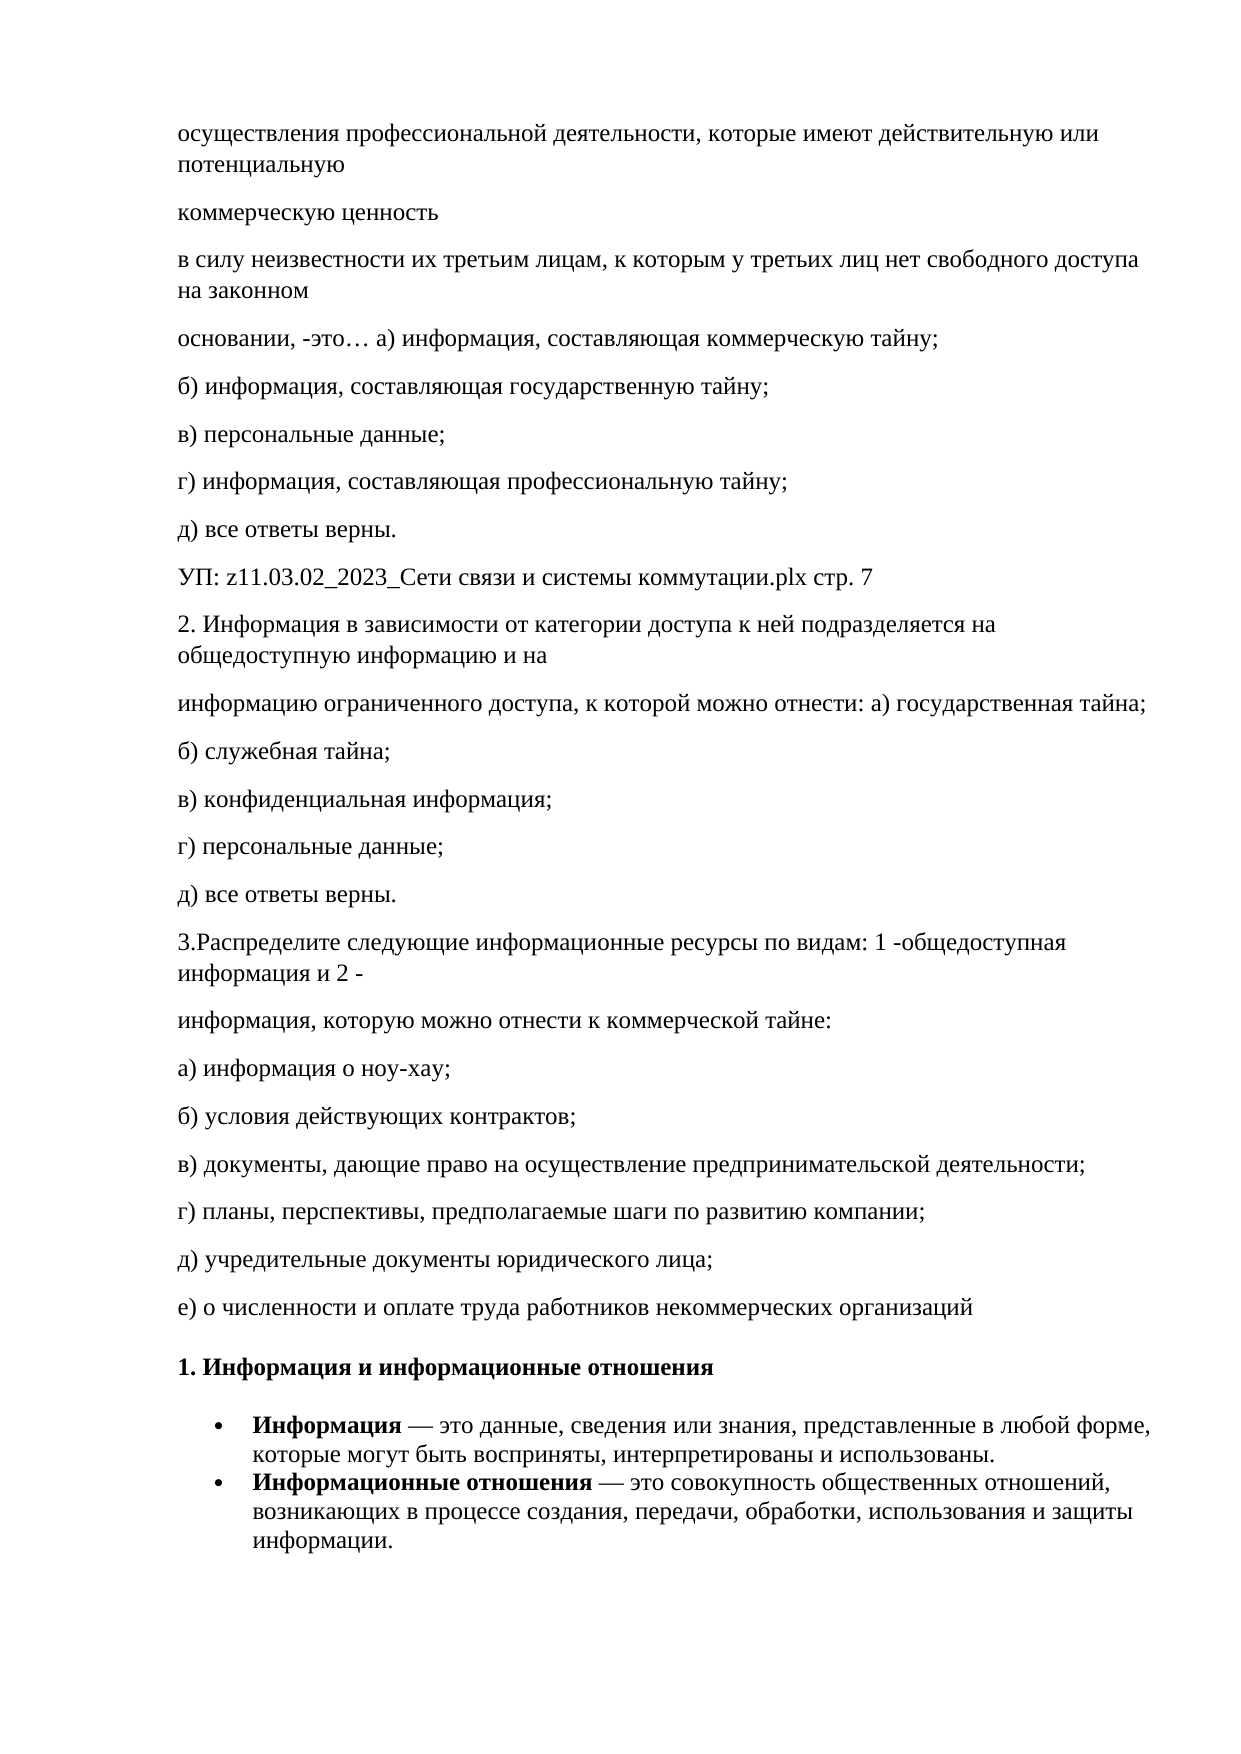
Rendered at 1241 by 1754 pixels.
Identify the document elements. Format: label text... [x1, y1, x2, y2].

text б) служебная тайна; [177, 736, 1152, 765]
text в) документы, дающие право на осуществление предпринимательской деятельности; [177, 1149, 1152, 1177]
text д) учредительные документы юридического лица; [177, 1244, 1152, 1273]
text г) планы, перспективы, предполагаемые шаги по развитию компании; [177, 1196, 1152, 1225]
text 3.Распределите следующие информационные ресурсы по видам: 1 -общедоступная информация и 2 - [177, 927, 1152, 987]
text е) о численности и оплате труда работников некоммерческих организаций [177, 1292, 1152, 1321]
text б) условия действующих контрактов; [177, 1101, 1152, 1130]
text УП: z11.03.02_2023_Сети связи и системы коммутации.plx стр. 7 [177, 562, 1152, 591]
text в) персональные данные; [177, 419, 1152, 447]
text в силу неизвестности их третьим лицам, к которым у третьих лиц нет свободного доступа на законном [177, 244, 1152, 304]
text коммерческую ценность [177, 197, 1152, 226]
text д) все ответы верны. [177, 879, 1152, 908]
text а) информация о ноу-хау; [177, 1053, 1152, 1082]
text 2. Информация в зависимости от категории доступа к ней подразделяется на общедоступную информацию и на [177, 609, 1152, 669]
text г) информация, составляющая профессиональную тайну; [177, 466, 1152, 495]
text информация, которую можно отнести к коммерческой тайне: [177, 1006, 1152, 1034]
text г) персональные данные; [177, 831, 1152, 860]
text д) все ответы верны. [177, 514, 1152, 543]
list Информация — это данные, сведения или знания, представленные в любой форме, которые могут быть восприняты, интерпретированы и использованы. [215, 1410, 1152, 1467]
list Информационные отношения — это совокупность общественных отношений, возникающих в процессе создания, передачи, обработки, использования и защиты информации. [215, 1467, 1152, 1554]
text б) информация, составляющая государственную тайну; [177, 371, 1152, 400]
text в) конфиденциальная информация; [177, 784, 1152, 812]
text 1. Информация и информационные отношения [177, 1352, 1152, 1381]
text осуществления профессиональной деятельности, которые имеют действительную или потенциальную [177, 118, 1152, 178]
text основании, -это… а) информация, составляющая коммерческую тайну; [177, 323, 1152, 352]
text информацию ограниченного доступа, к которой можно отнести: а) государственная тайна; [177, 688, 1152, 717]
